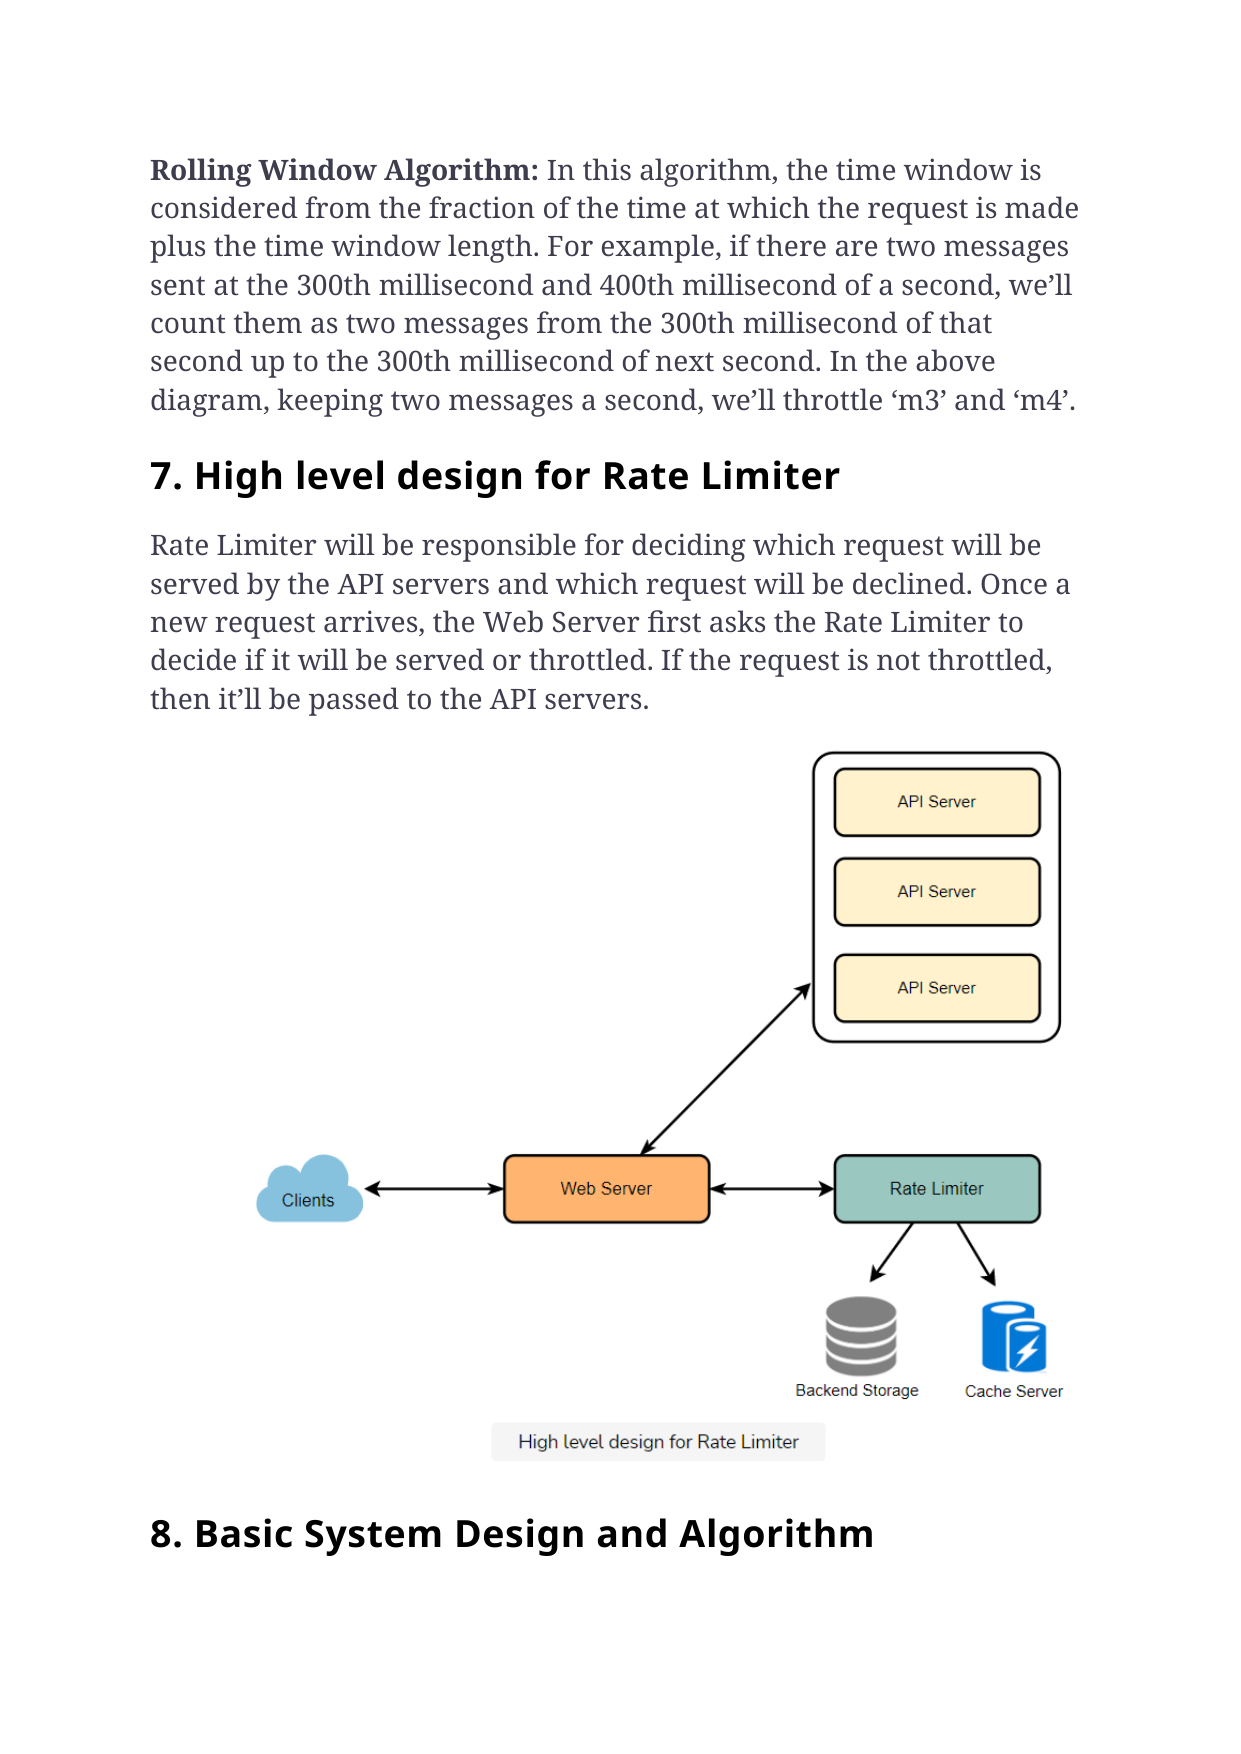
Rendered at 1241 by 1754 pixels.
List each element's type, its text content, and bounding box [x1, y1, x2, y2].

picture [150, 742, 1091, 1474]
subtitle 7. High level design for Rate Limiter [150, 449, 1090, 501]
text Rate Limiter will be responsible for deciding which request will be served by the API servers and which request will be declined. Once a new request arrives, the Web Server first asks the Rate Limiter to decide if it will be served or throttled. If the request is not throttled, then it’ll be passed to the API servers. [150, 526, 1090, 717]
subtitle 8. Basic System Design and Algorithm [150, 1507, 1090, 1558]
text Rolling Window Algorithm: In this algorithm, the time window is considered from the fraction of the time at which the request is made plus the time window length. For example, if there are two messages sent at the 300th millisecond and 400th millisecond of a second, we’ll count them as two messages from the 300th millisecond of that second up to the 300th millisecond of next second. In the above diagram, keeping two messages a second, we’ll throttle ‘m3’ and ‘m4’. [150, 150, 1090, 418]
